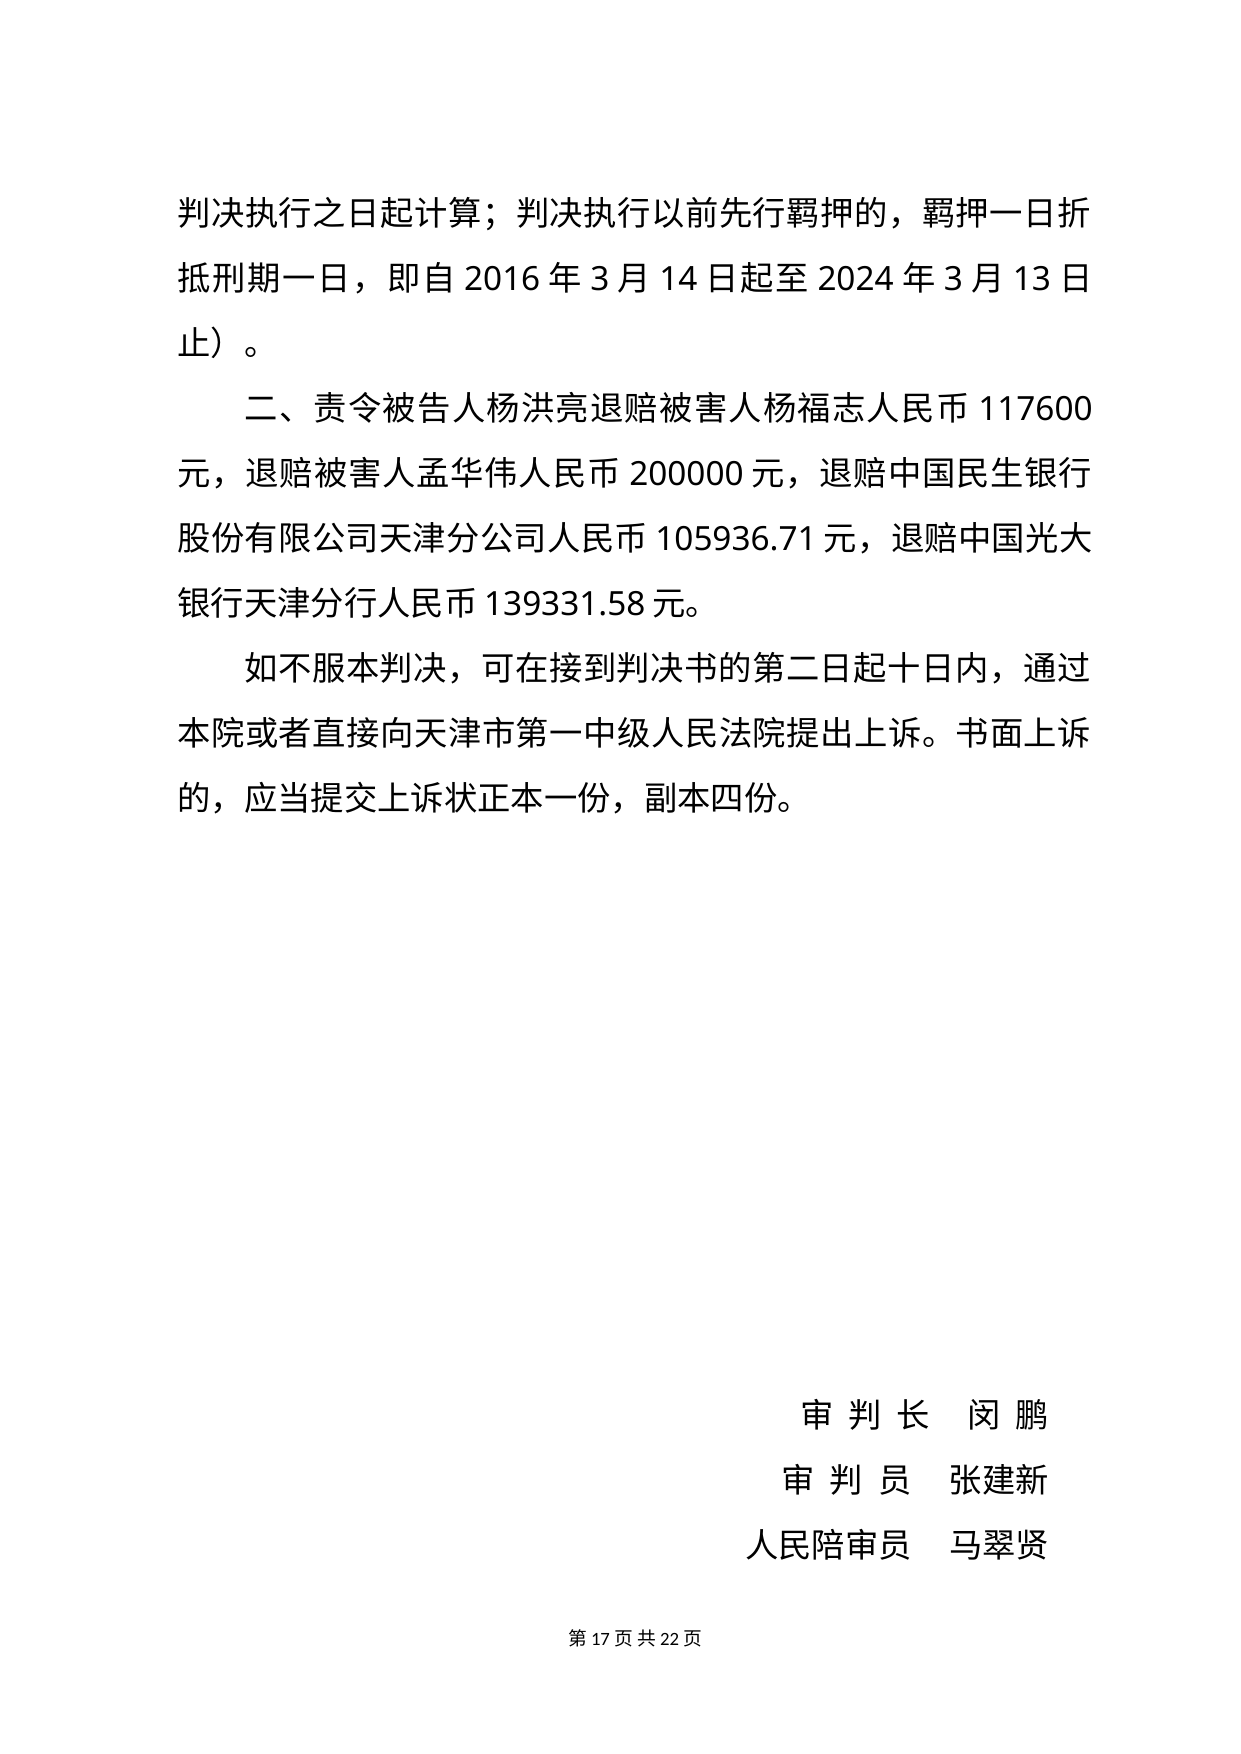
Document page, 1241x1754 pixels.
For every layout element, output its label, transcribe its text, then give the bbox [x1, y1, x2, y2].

text 二、责令被告人杨洪亮退赔被害人杨福志人民币117600元，退赔被害人孟华伟人民币200000元，退赔中国民生银行股份有限公司天津分公司人民币105936.71元，退赔中国光大银行天津分行人民币139331.58元。 [177, 373, 1092, 633]
text 审 判 长 闵 鹏 [177, 1381, 1049, 1446]
text 人民陪审员 马翠贤 [177, 1511, 1049, 1576]
text 审 判 员 张建新 [177, 1446, 1049, 1511]
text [177, 178, 1092, 373]
text 如不服本判决，可在接到判决书的第二日起十日内，通过本院或者直接向天津市第一中级人民法院提出上诉。书面上诉的，应当提交上诉状正本一份，副本四份。 [177, 633, 1092, 828]
